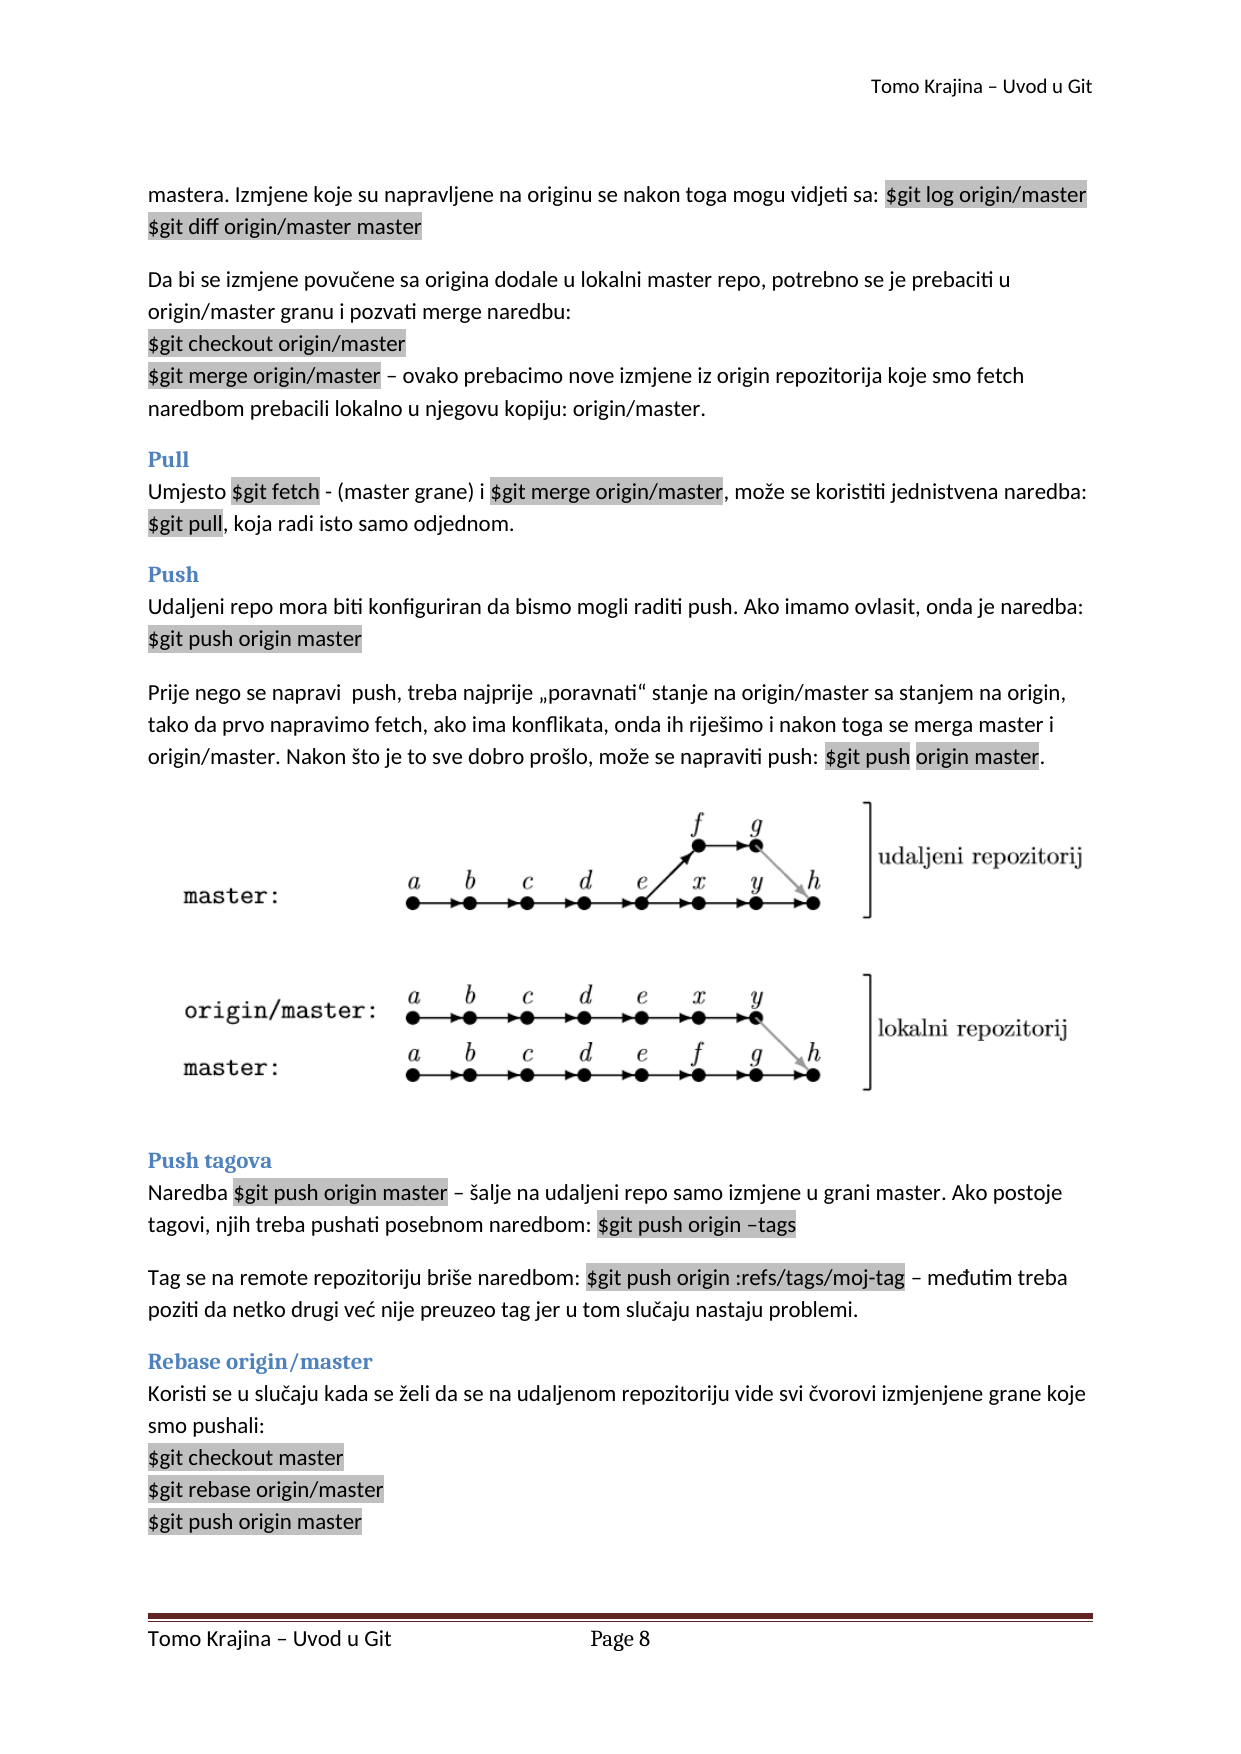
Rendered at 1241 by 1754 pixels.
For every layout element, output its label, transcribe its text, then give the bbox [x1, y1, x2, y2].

text Da bi se izmjene povučene sa origina dodale u lokalni master repo, potrebno se je prebaciti u origin/master granu i pozvati merge naredbu: $git checkout origin/master $git merge origin/master – ovako prebacimo nove izmjene iz origin repozitorija koje smo fetch naredbom prebacili lokalno u njegovu kopiju: origin/master. [148, 265, 1093, 422]
text Udaljeni repo mora biti konfiguriran da bismo mogli raditi push. Ako imamo ovlasit, onda je naredba: $git push origin master [148, 592, 1093, 653]
text Naredba $git push origin master – šalje na udaljeni repo samo izmjene u grani master. Ako postoje tagovi, njih treba pushati posebnom naredbom: $git push origin –tags [148, 1178, 1093, 1238]
text Koristi se u slučaju kada se želi da se na udaljenom repozitoriju vide svi čvorovi izmjenjene grane koje smo pushali: $git checkout master $git rebase origin/master $git push origin master [148, 1379, 1093, 1568]
text Umjesto $git fetch - (master grane) i $git merge origin/master, može se koristiti jednistvena naredba: $git pull, koja radi isto samo odjednom. [148, 477, 1093, 537]
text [148, 180, 1093, 240]
text Tag se na remote repozitoriju briše naredbom: $git push origin :refs/tags/moj-tag – međutim treba poziti da netko drugi već nije preuzeo tag jer u tom slučaju nastaju problemi. [148, 1263, 1093, 1323]
picture [147, 795, 1093, 1123]
subtitle Push tagova [148, 1148, 1093, 1174]
subtitle Rebase origin/master [148, 1348, 1093, 1375]
subtitle Push [148, 562, 1093, 588]
text Prije nego se napravi push, treba najprije „poravnati“ stanje na origin/master sa stanjem na origin, tako da prvo napravimo fetch, ako ima konflikata, onda ih riješimo i nakon toga se merga master i origin/master. Nakon što je to sve dobro prošlo, može se napraviti push: $git push origin master. [148, 678, 1093, 770]
subtitle Pull [148, 447, 1093, 473]
